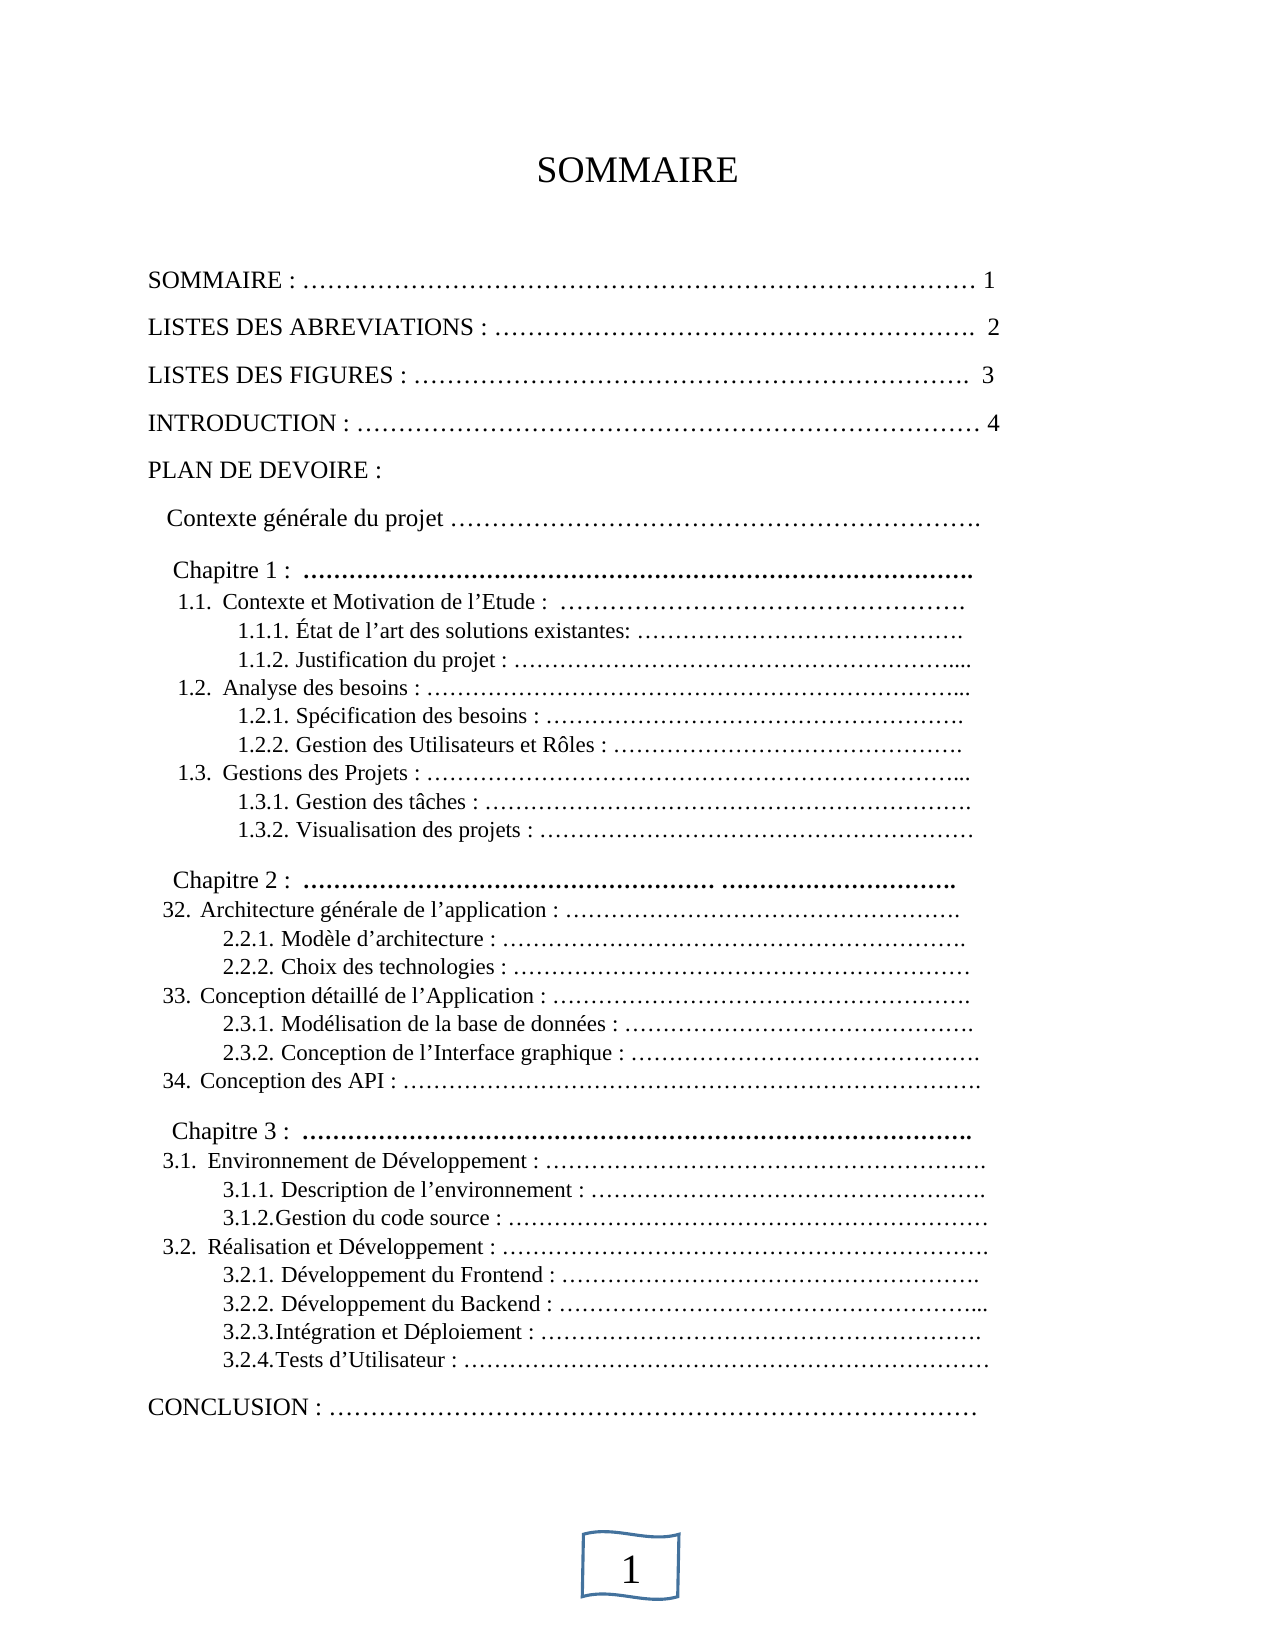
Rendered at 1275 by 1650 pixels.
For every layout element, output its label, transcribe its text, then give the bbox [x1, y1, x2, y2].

list Description de l’environnement : ……………………………………………. [223, 1176, 1127, 1202]
list Spécification des besoins : ………………………………………………. [237, 702, 1127, 729]
list Modélisation de la base de données : ………………………………………. [223, 1010, 1127, 1037]
text INTRODUCTION : ………………………………………………………………… 4 [148, 408, 1127, 437]
list Conception détaillé de l’Application : ………………………………………………. [162, 982, 1127, 1008]
list Environnement de Développement : …………………………………………………. [162, 1147, 1127, 1174]
list Conception des API : …………………………………………………………………. [162, 1067, 1127, 1093]
text SOMMAIRE : ……………………………………………………………………… 1 [148, 265, 1127, 293]
list Réalisation et Développement : ………………………………………………………. [162, 1233, 1127, 1259]
list Modèle d’architecture : ……………………………………………………. [223, 925, 1127, 951]
text Contexte générale du projet ………………………………………………………. [148, 503, 1127, 532]
subtitle Chapitre 2 : ……………………………………………… …………………………. [148, 866, 1127, 894]
list Conception de l’Interface graphique : ………………………………………. [223, 1039, 1127, 1065]
subtitle Chapitre 3 : ……………………………………………………………………………. [148, 1116, 1127, 1145]
text SOMMAIRE [148, 148, 1127, 191]
list Analyse des besoins : ……………………………………………………………... [177, 674, 1127, 700]
list Gestion du code source : ……………………………………………………… [223, 1204, 1127, 1231]
list Gestions des Projets : ……………………………………………………………... [177, 759, 1127, 786]
list Justification du projet : ………………………………………………….... [237, 646, 1127, 672]
list Choix des technologies : …………………………………………………… [223, 953, 1127, 980]
text CONCLUSION : …………………………………………………………………… [148, 1392, 1127, 1420]
list État de l’art des solutions existantes: ……………………………………. [237, 617, 1127, 643]
list Développement du Backend : ………………………………………………... [223, 1290, 1127, 1316]
text PLAN DE DEVOIRE : [148, 456, 1127, 484]
list Gestion des Utilisateurs et Rôles : ………………………………………. [237, 731, 1127, 757]
list Intégration et Déploiement : …………………………………………………. [223, 1318, 1127, 1344]
text LISTES DES FIGURES : …………………………………………………………. 3 [148, 360, 1127, 389]
list Développement du Frontend : ………………………………………………. [223, 1261, 1127, 1288]
list Tests d’Utilisateur : …………………………………………………………… [223, 1347, 1127, 1373]
list Architecture générale de l’application : ……………………………………………. [162, 897, 1127, 923]
list Gestion des tâches : ………………………………………………………. [237, 788, 1127, 814]
text LISTES DES ABREVIATIONS : …………………………………………………. 2 [148, 312, 1127, 341]
list Visualisation des projets : ………………………………………………… [237, 816, 1127, 843]
subtitle Chapitre 1 : ……………………………………………………………………………. [148, 555, 1127, 584]
list Contexte et Motivation de l’Etude : …………………………………………. [177, 586, 1127, 615]
